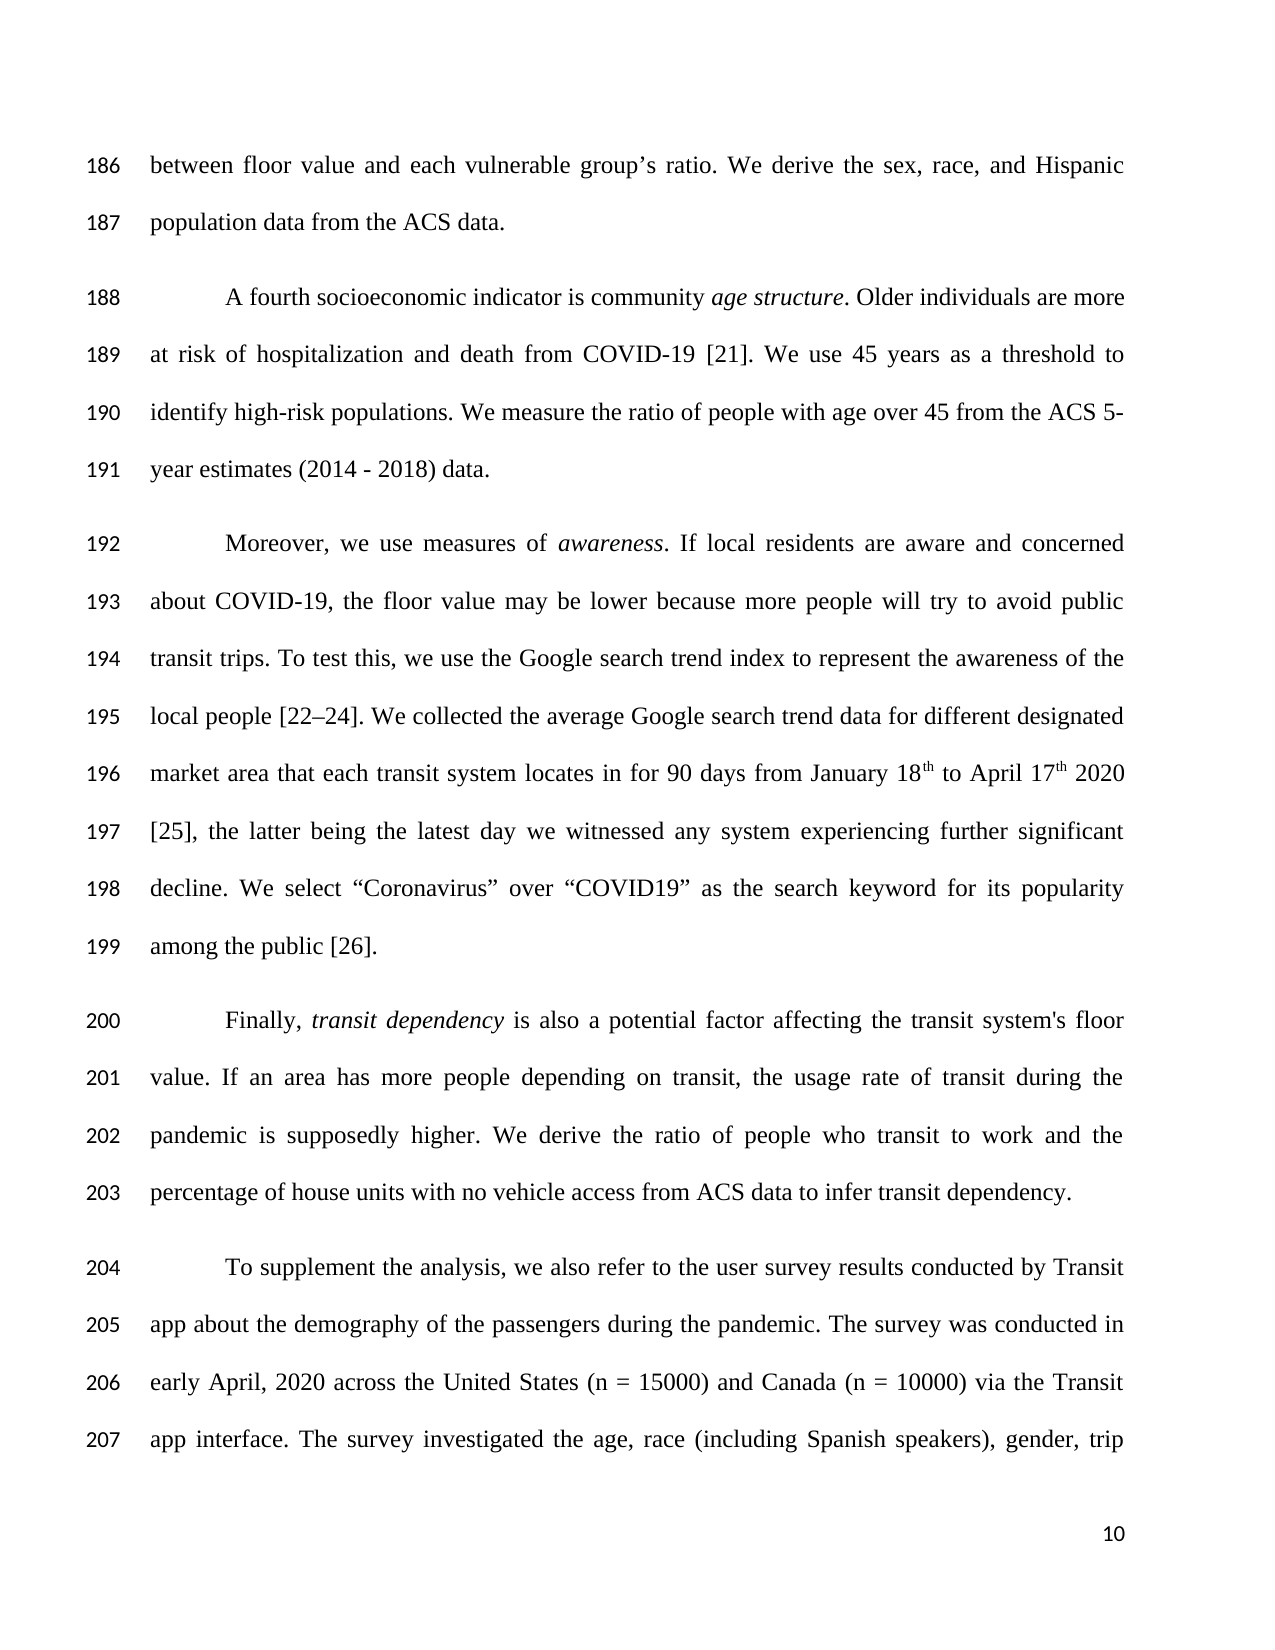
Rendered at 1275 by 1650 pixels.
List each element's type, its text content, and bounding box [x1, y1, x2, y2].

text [150, 1252, 1125, 1453]
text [150, 150, 1125, 236]
text Finally, transit dependency is also a potential factor affecting the transit system's floor value. If an area has more people depending on transit, the usage rate of transit during the pandemic is supposedly higher. We derive the ratio of people who transit to work and the percentage of house units with no vehicle access from ACS data to infer transit dependency. [150, 1005, 1125, 1206]
text Moreover, we use measures of awareness. If local residents are aware and concerned about COVID-19, the floor value may be lower because more people will try to avoid public transit trips. To test this, we use the Google search trend index to represent the awareness of the local people [22–24]. We collected the average Google search trend data for different designated market area that each transit system locates in for 90 days from January 18th to April 17th 2020 [25], the latter being the latest day we witnessed any system experiencing further significant decline. We select “Coronavirus” over “COVID19” as the search keyword for its popularity among the public [26]. [150, 528, 1125, 959]
text A fourth socioeconomic indicator is community age structure. Older individuals are more at risk of hospitalization and death from COVID-19 [21]. We use 45 years as a threshold to identify high-risk populations. We measure the ratio of people with age over 45 from the ACS 5-year estimates (2014 - 2018) data. [150, 282, 1125, 483]
